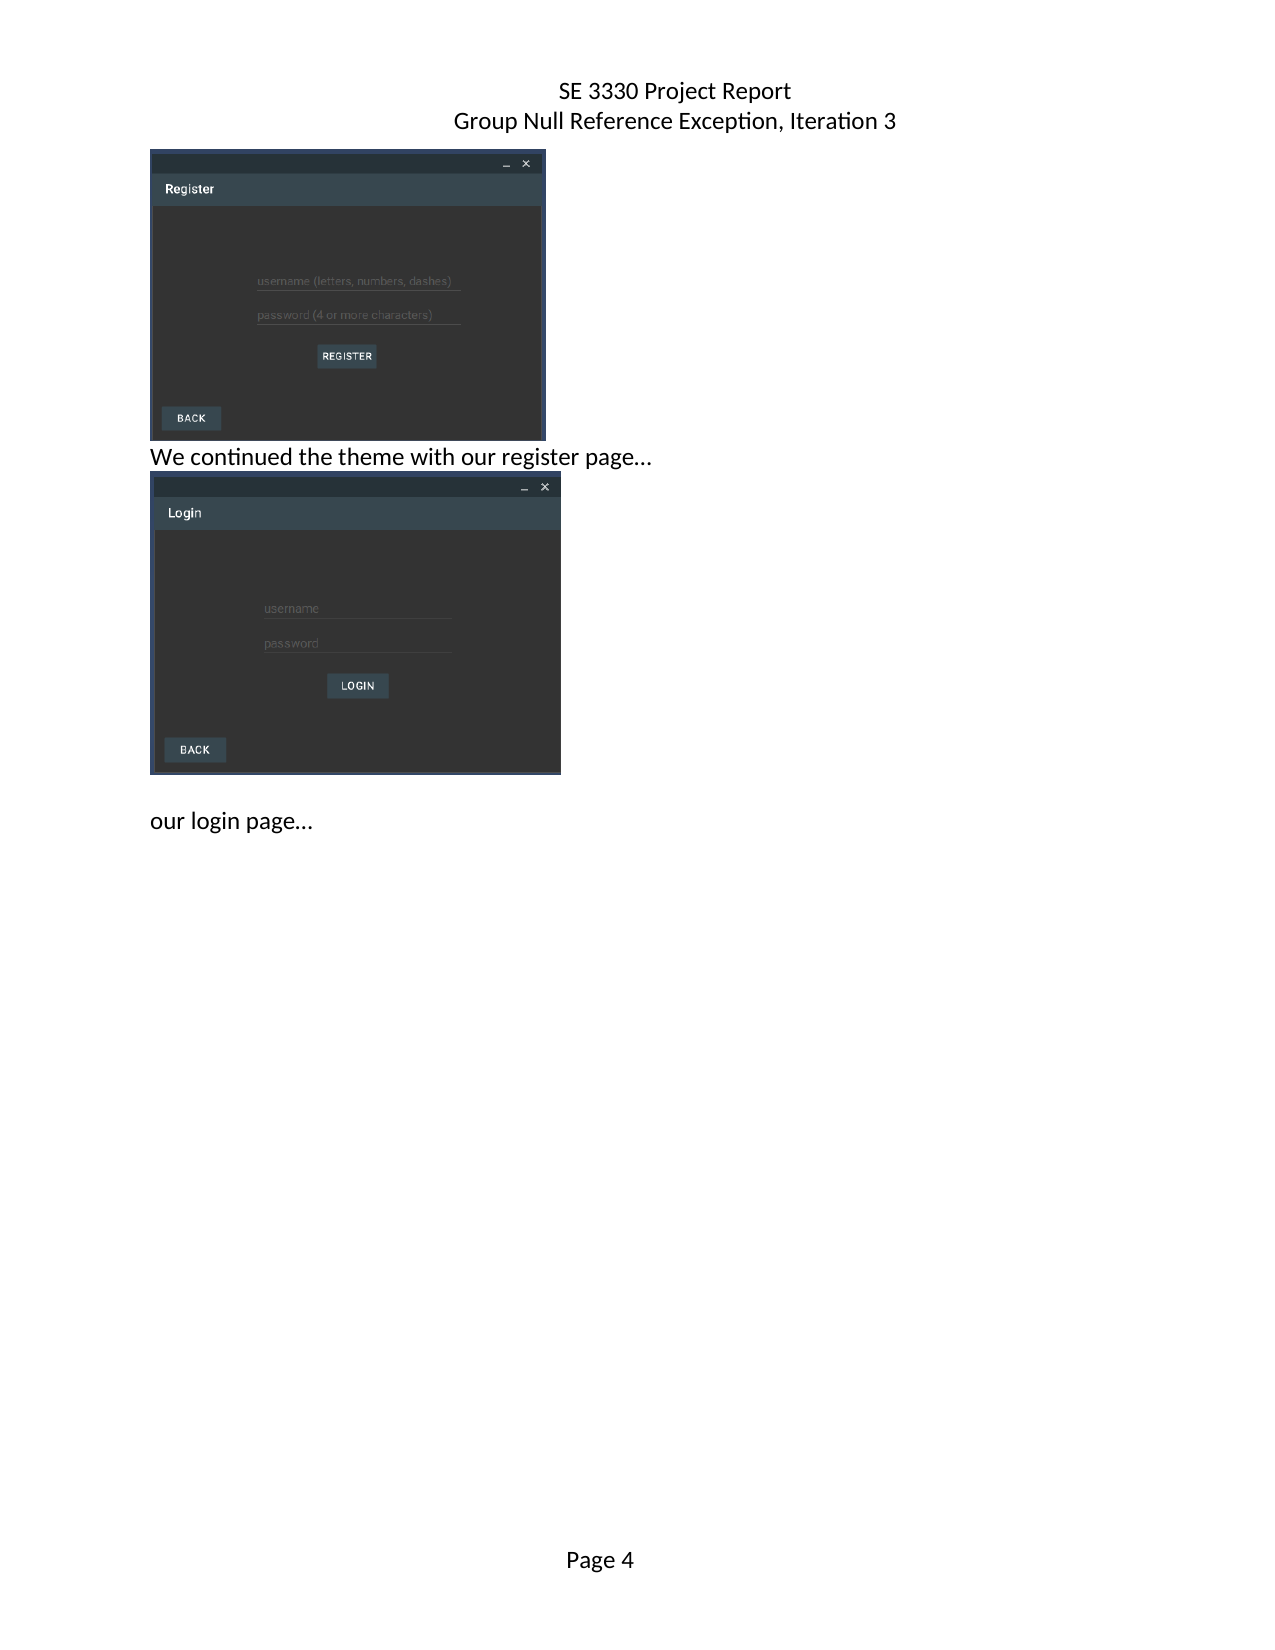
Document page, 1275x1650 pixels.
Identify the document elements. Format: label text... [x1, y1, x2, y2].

text We continued the theme with our register page… [150, 441, 1200, 471]
text our login page… [150, 805, 1200, 836]
picture [150, 471, 561, 775]
picture [150, 149, 546, 441]
